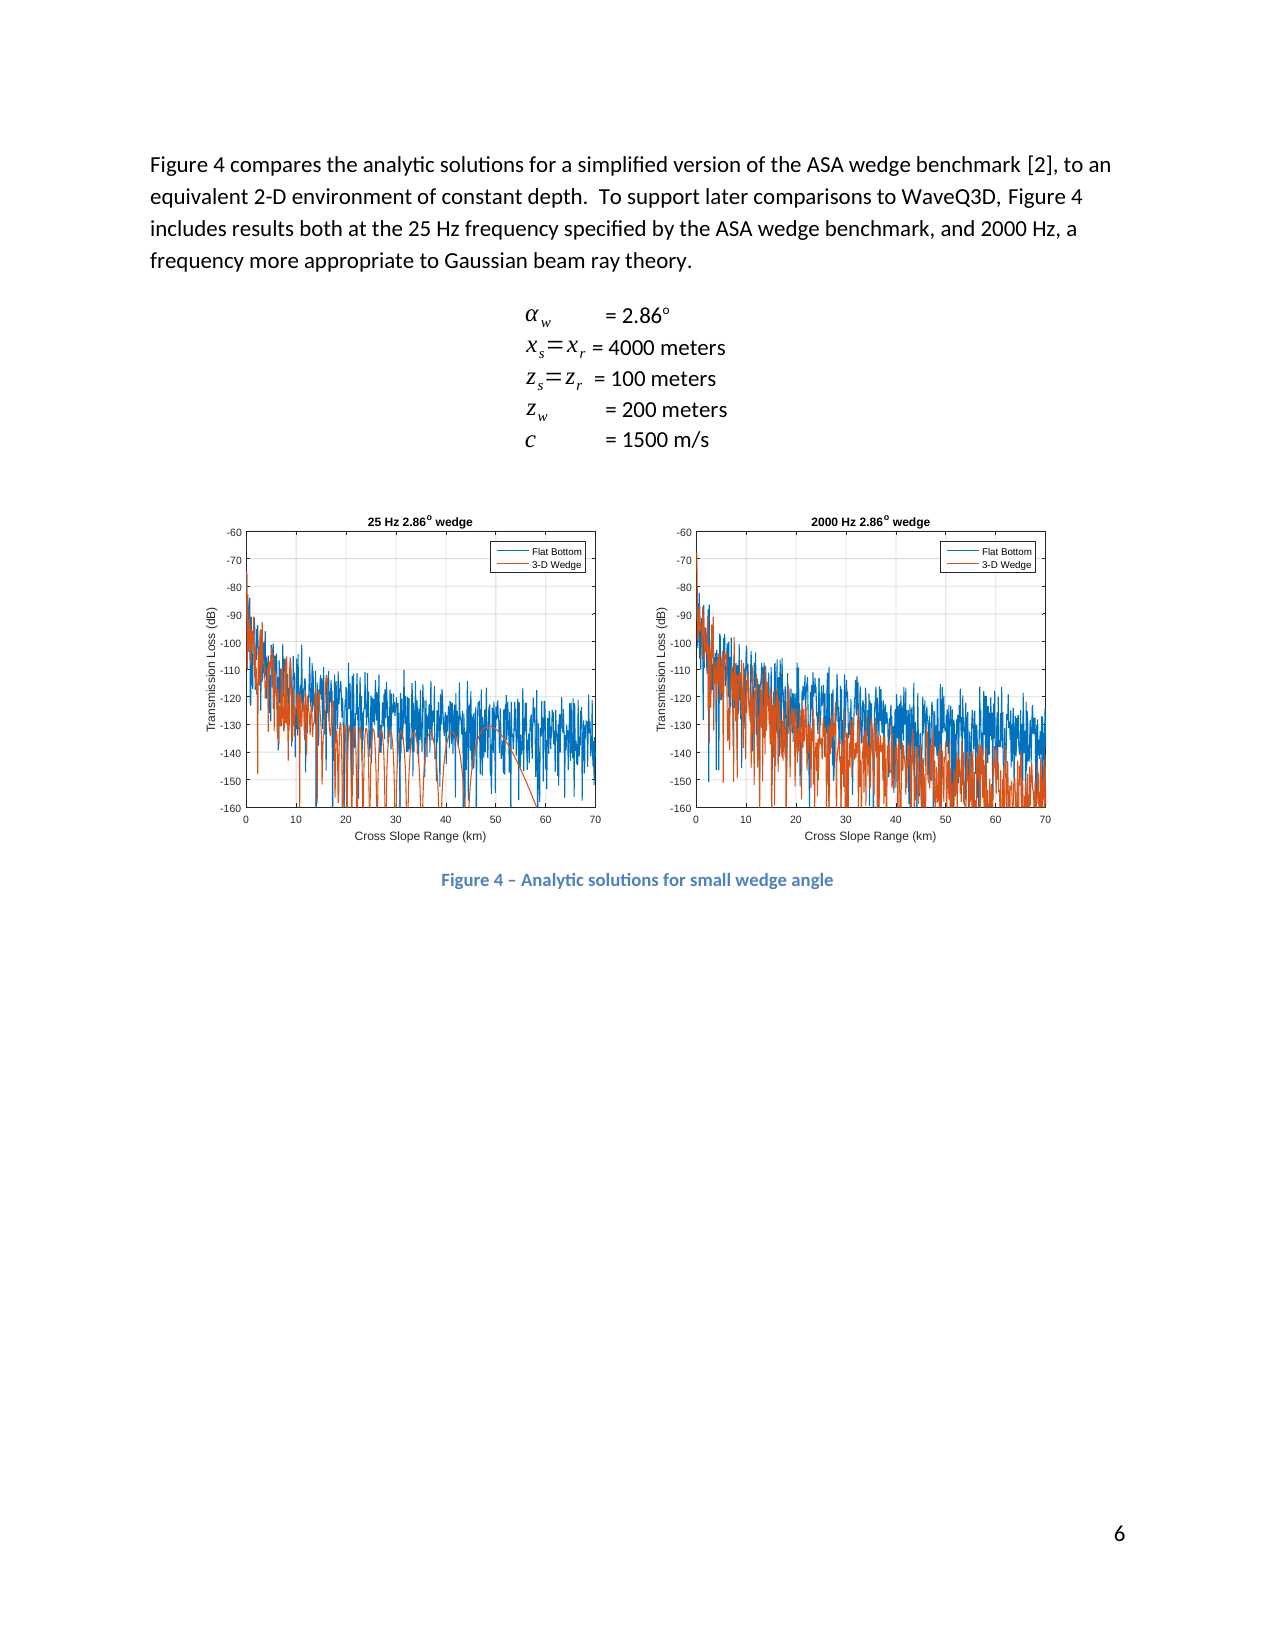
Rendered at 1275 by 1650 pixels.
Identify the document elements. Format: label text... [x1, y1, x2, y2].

text = 1500 m/s [525, 425, 1125, 453]
text = 2.86o [525, 299, 1125, 331]
text = 200 meters [525, 394, 1125, 425]
text = 4000 meters [525, 331, 1125, 362]
text Figure 4 compares the analytic solutions for a simplified version of the ASA wedge benchmark, to an equivalent 2-D environment of constant depth. To support later comparisons to WaveQ3D, Figure 4 includes results both at the 25 Hz frequency specified by the ASA wedge benchmark, and 2000 Hz, a frequency more appropriate to Gaussian beam ray theory. [150, 150, 1125, 274]
text = 100 meters [525, 362, 1125, 394]
